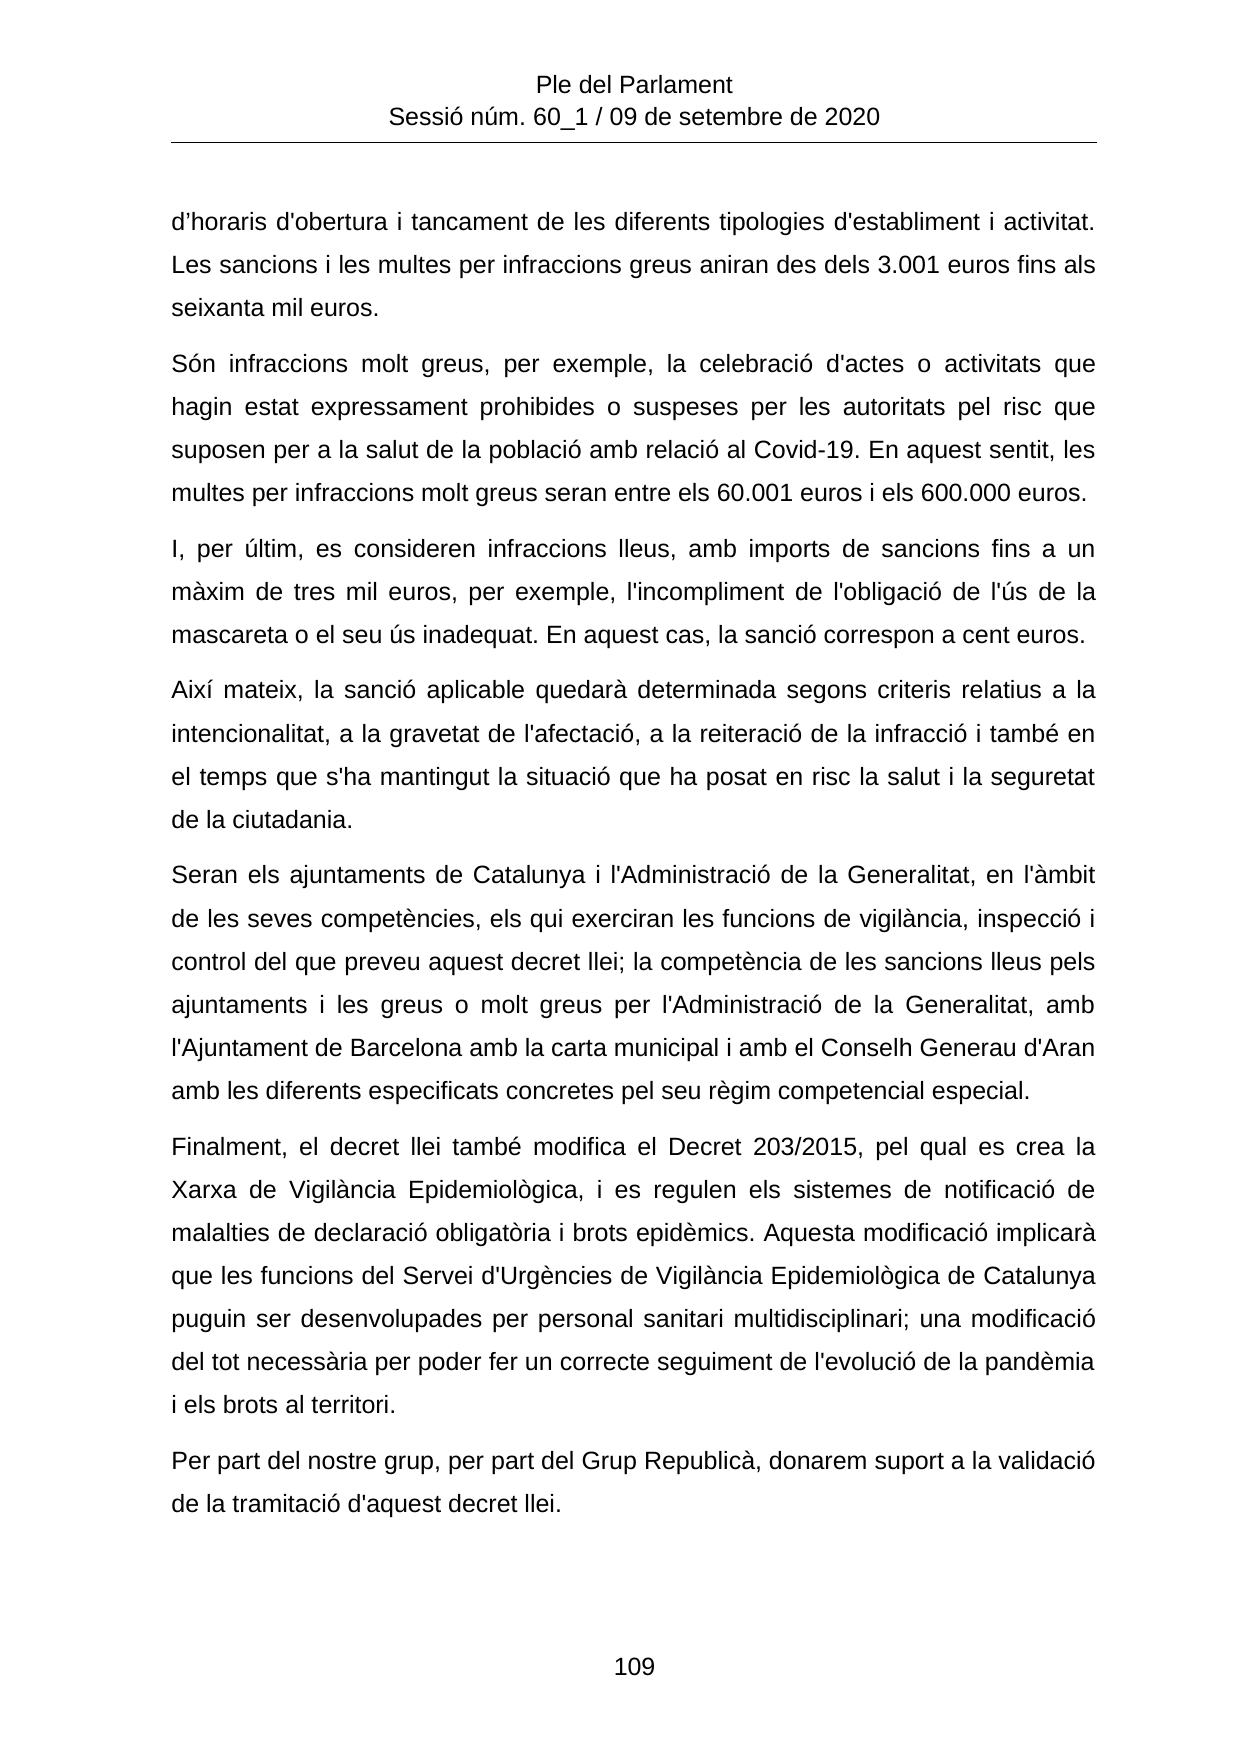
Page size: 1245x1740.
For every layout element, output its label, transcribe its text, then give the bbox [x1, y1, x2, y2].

text Així mateix, la sanció aplicable quedarà determinada segons criteris relatius a la intencionalitat, a la gravetat de l'afectació, a la reiteració de la infracció i també en el temps que s'ha mantingut la situació que ha posat en risc la salut i la seguretat de la ciutadania. [171, 676, 1097, 834]
text Finalment, el decret llei també modifica el Decret 203/2015, pel qual es crea la Xarxa de Vigilància Epidemiològica, i es regulen els sistemes de notificació de malalties de declaració obligatòria i brots epidèmics. Aquesta modificació implicarà que les funcions del Servei d'Urgències de Vigilància Epidemiològica de Catalunya puguin ser desenvolupades per personal sanitari multidisciplinari; una modificació del tot necessària per poder fer un correcte seguiment de l'evolució de la pandèmia i els brots al territori. [171, 1132, 1097, 1419]
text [171, 207, 1097, 322]
text Seran els ajuntaments de Catalunya i l'Administració de la Generalitat, en l'àmbit de les seves competències, els qui exerciran les funcions de vigilància, inspecció i control del que preveu aquest decret llei; la competència de les sancions lleus pels ajuntaments i les greus o molt greus per l'Administració de la Generalitat, amb l'Ajuntament de Barcelona amb la carta municipal i amb el Conselh Generau d'Aran amb les diferents especificats concretes pel seu règim competencial especial. [171, 861, 1097, 1105]
text I, per últim, es consideren infraccions lleus, amb imports de sancions fins a un màxim de tres mil euros, per exemple, l'incompliment de l'obligació de l'ús de la mascareta o el seu ús inadequat. En aquest cas, la sanció correspon a cent euros. [171, 534, 1097, 649]
text Són infraccions molt greus, per exemple, la celebració d'actes o activitats que hagin estat expressament prohibides o suspeses per les autoritats pel risc que suposen per a la salut de la població amb relació al Covid-19. En aquest sentit, les multes per infraccions molt greus seran entre els 60.001 euros i els 600.000 euros. [171, 349, 1097, 507]
text Per part del nostre grup, per part del Grup Republicà, donarem suport a la validació de la tramitació d'aquest decret llei. [171, 1446, 1097, 1518]
